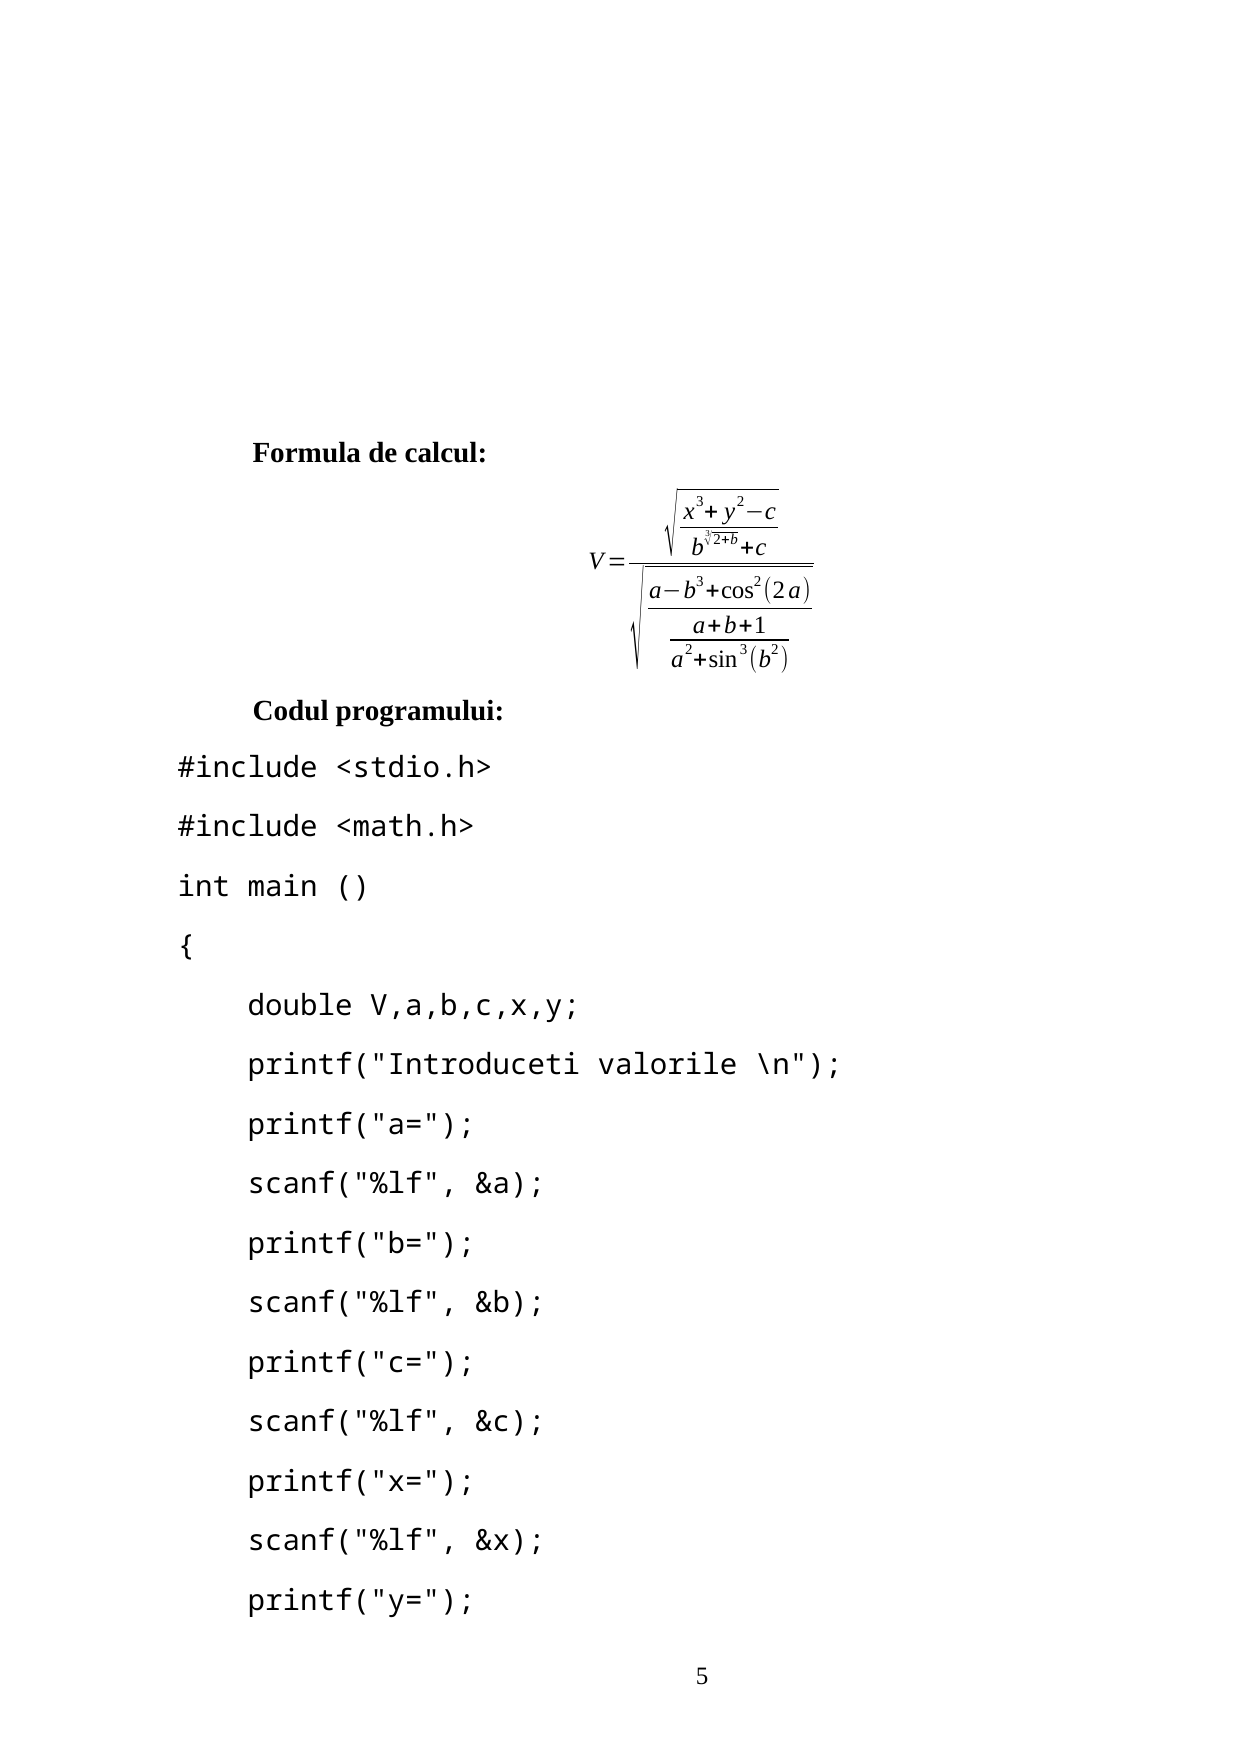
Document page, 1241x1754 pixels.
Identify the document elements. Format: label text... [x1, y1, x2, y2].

text scanf("%lf", &a); [177, 1163, 1152, 1202]
text int main () [177, 865, 1152, 905]
text { [177, 925, 1152, 964]
text Codul programului: [177, 693, 1152, 727]
text printf("c="); [177, 1341, 1152, 1381]
text scanf("%lf", &x); [177, 1519, 1152, 1559]
text scanf("%lf", &b); [177, 1282, 1152, 1321]
text printf("x="); [177, 1460, 1152, 1500]
text printf("Introduceti valorile \n"); [177, 1044, 1152, 1083]
text double V,a,b,c,x,y; [177, 984, 1152, 1024]
text printf("a="); [177, 1103, 1152, 1143]
text printf("b="); [177, 1222, 1152, 1262]
text scanf("%lf", &c); [177, 1401, 1152, 1440]
text printf("y="); [177, 1579, 1152, 1619]
text #include <math.h> [177, 806, 1152, 845]
text #include <stdio.h> [177, 746, 1152, 786]
text Formula de calcul: [177, 435, 1152, 468]
